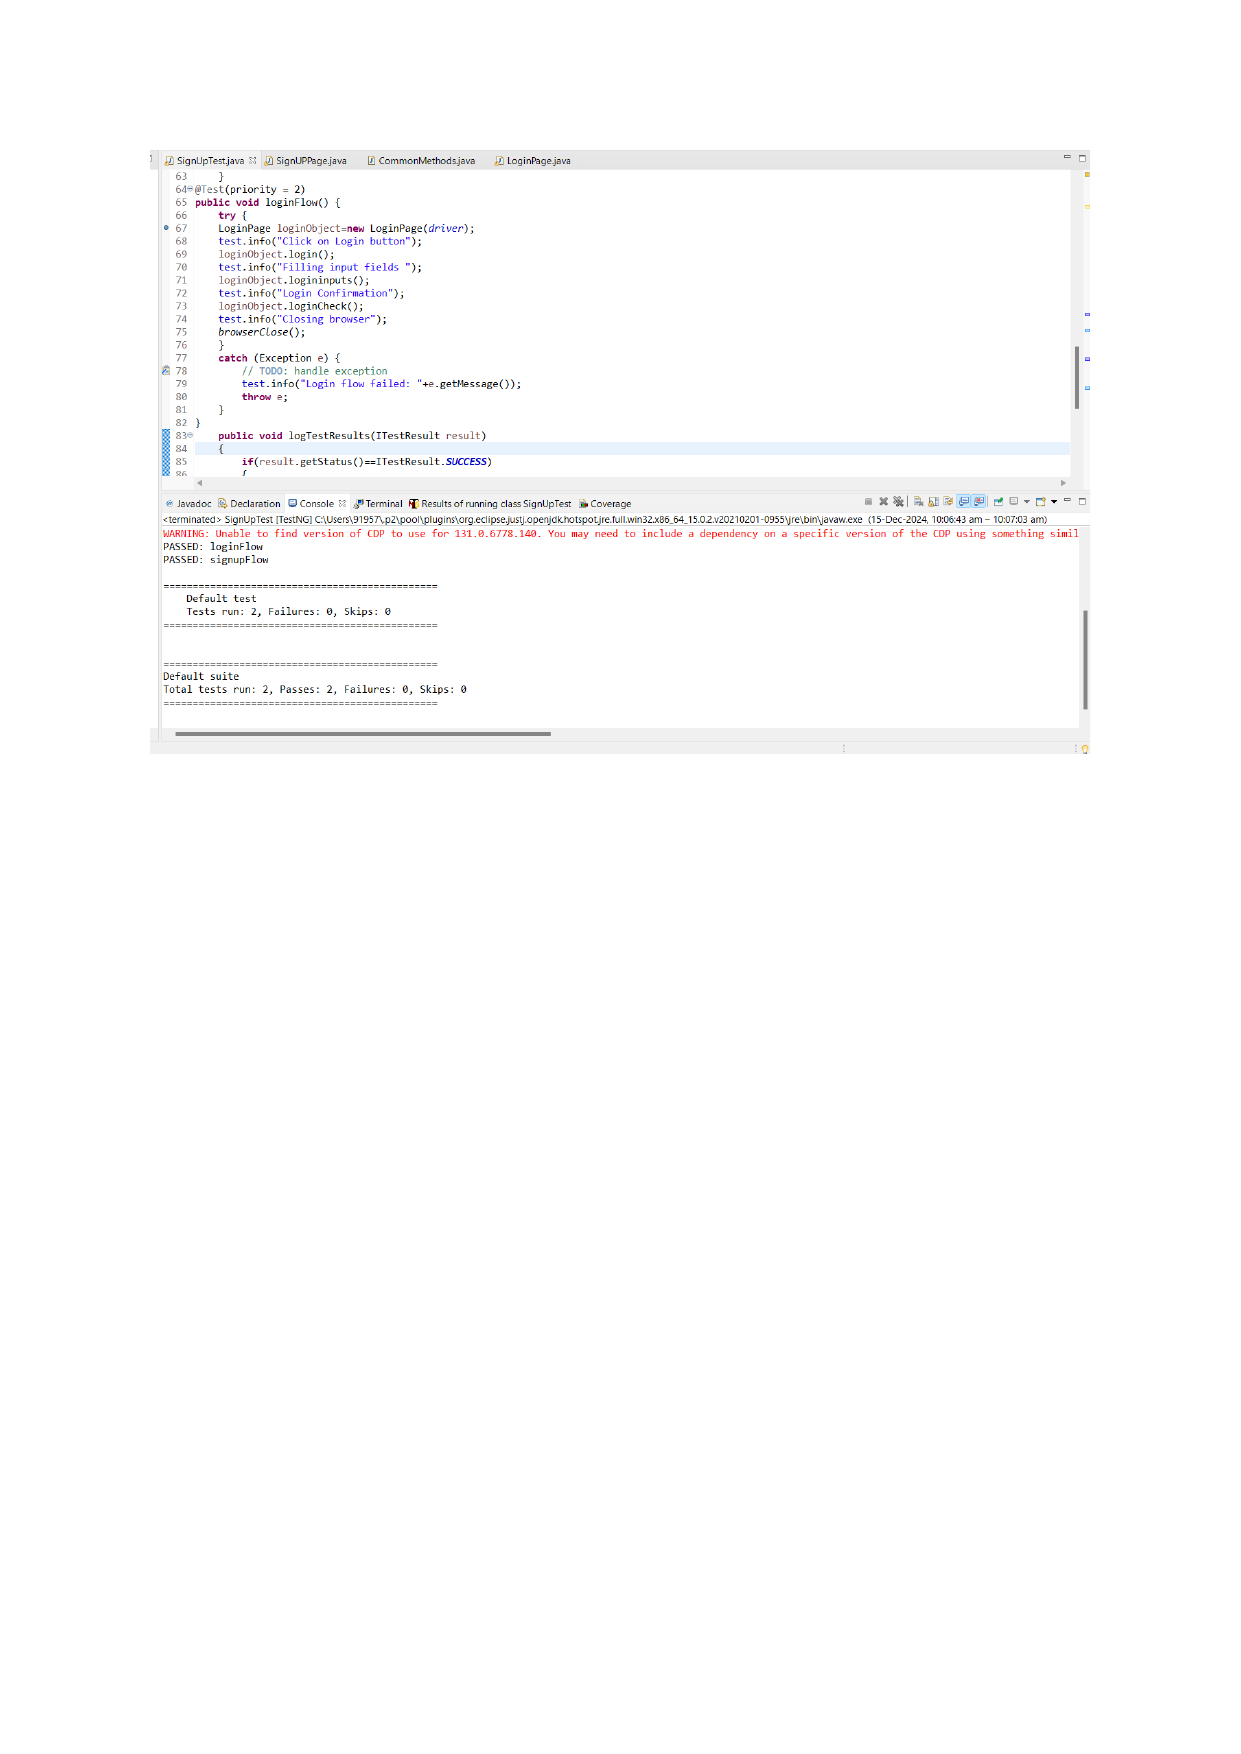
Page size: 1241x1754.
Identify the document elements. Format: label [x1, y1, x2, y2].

picture [150, 150, 1091, 754]
